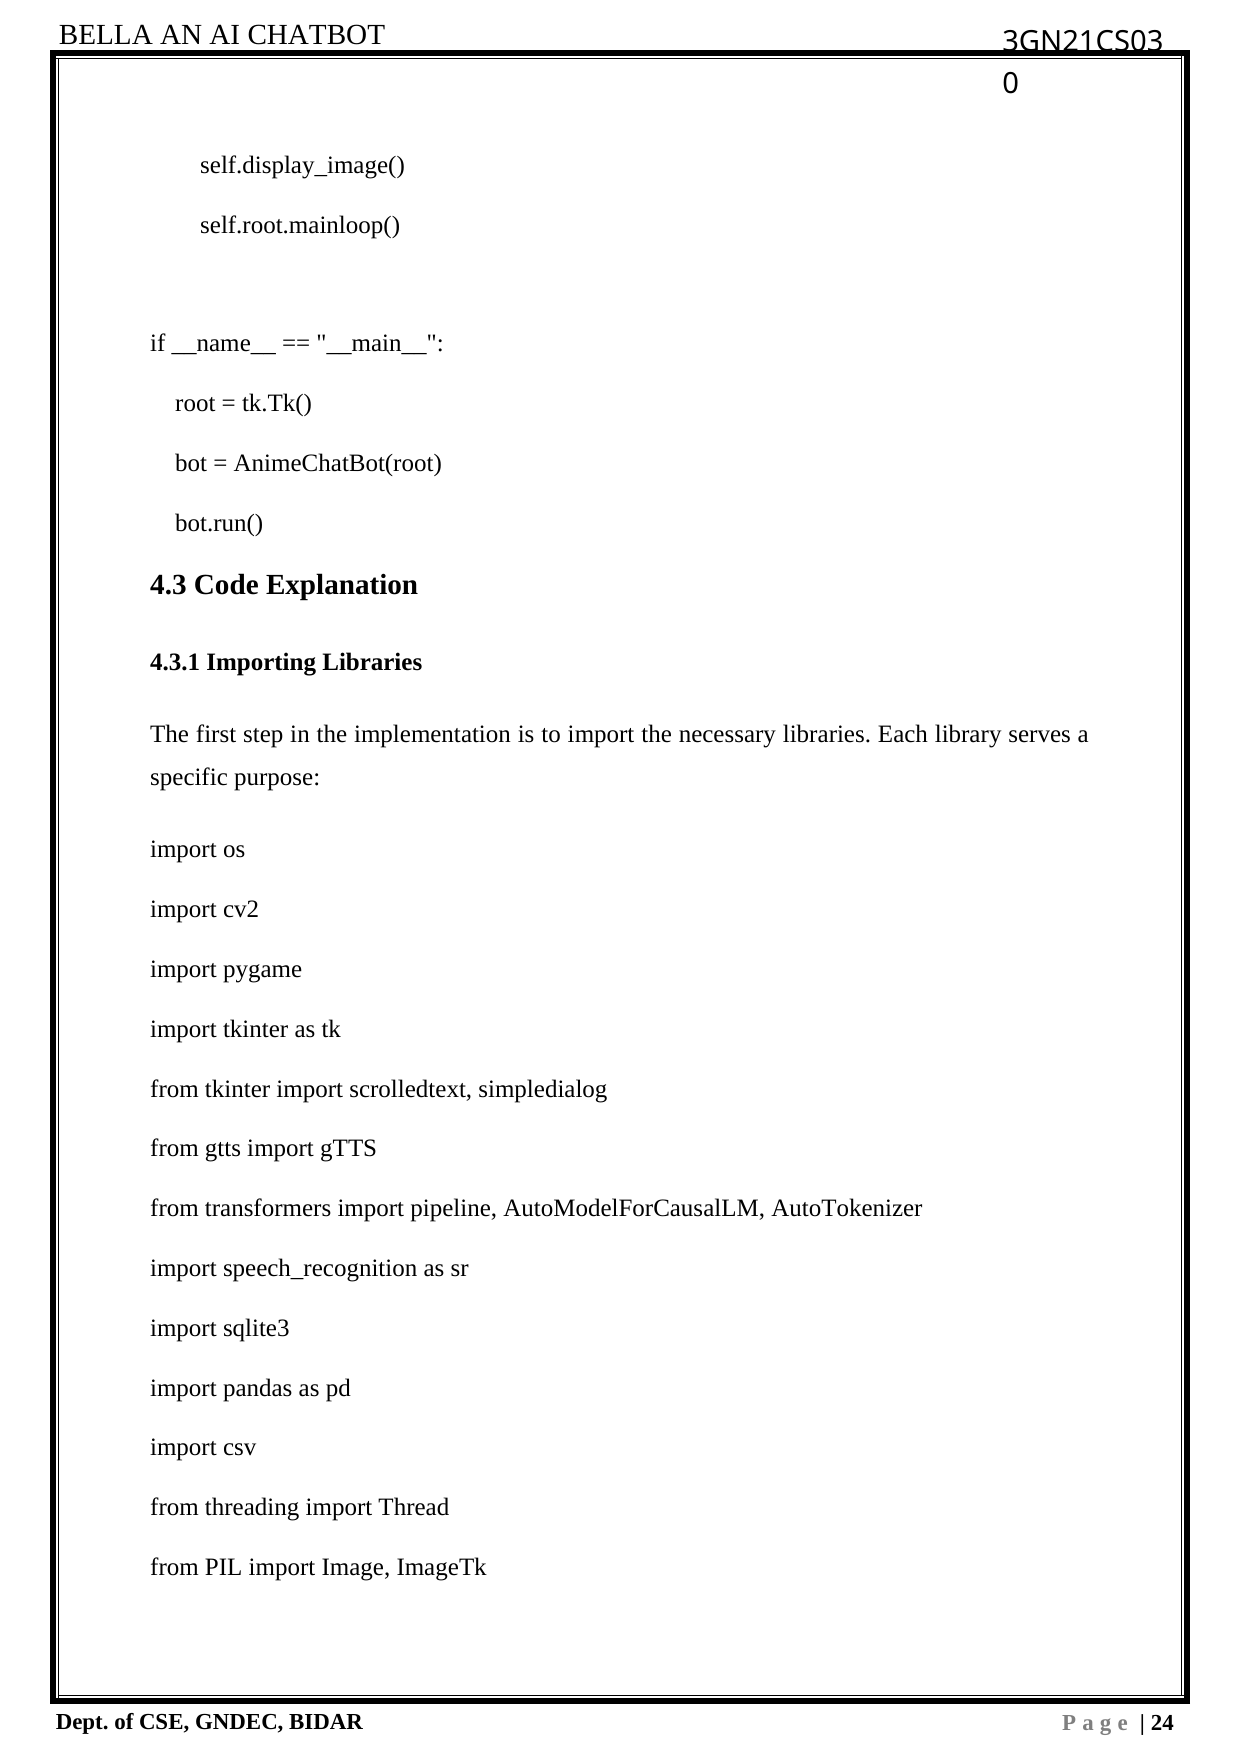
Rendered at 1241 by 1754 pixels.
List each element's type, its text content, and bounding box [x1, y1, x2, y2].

subtitle 4.3 Code Explanation [150, 567, 1090, 601]
text self.display_image() [150, 150, 1090, 179]
text import cv2 [150, 894, 1090, 923]
text from transformers import pipeline, AutoModelForCausalLM, AutoTokenizer [150, 1193, 1090, 1222]
text self.root.mainloop() [150, 210, 1090, 238]
text if __name__ == "__main__": [150, 328, 1090, 357]
text from threading import Thread [150, 1492, 1090, 1521]
text import pandas as pd [150, 1373, 1090, 1401]
text bot = AnimeChatBot(root) [150, 448, 1090, 477]
subtitle 4.3.1 Importing Libraries [150, 647, 1090, 676]
text import pygame [150, 954, 1090, 983]
text import os [150, 834, 1090, 863]
text The first step in the implementation is to import the necessary libraries. Each library serves a specific purpose: [150, 719, 1090, 791]
text import csv [150, 1432, 1090, 1461]
text from gtts import gTTS [150, 1133, 1090, 1162]
text from tkinter import scrolledtext, simpledialog [150, 1074, 1090, 1102]
text root = tk.Tk() [150, 388, 1090, 417]
text import sqlite3 [150, 1313, 1090, 1342]
text from PIL import Image, ImageTk [150, 1552, 1090, 1581]
text bot.run() [150, 508, 1090, 536]
text import tkinter as tk [150, 1014, 1090, 1043]
text import speech_recognition as sr [150, 1253, 1090, 1282]
